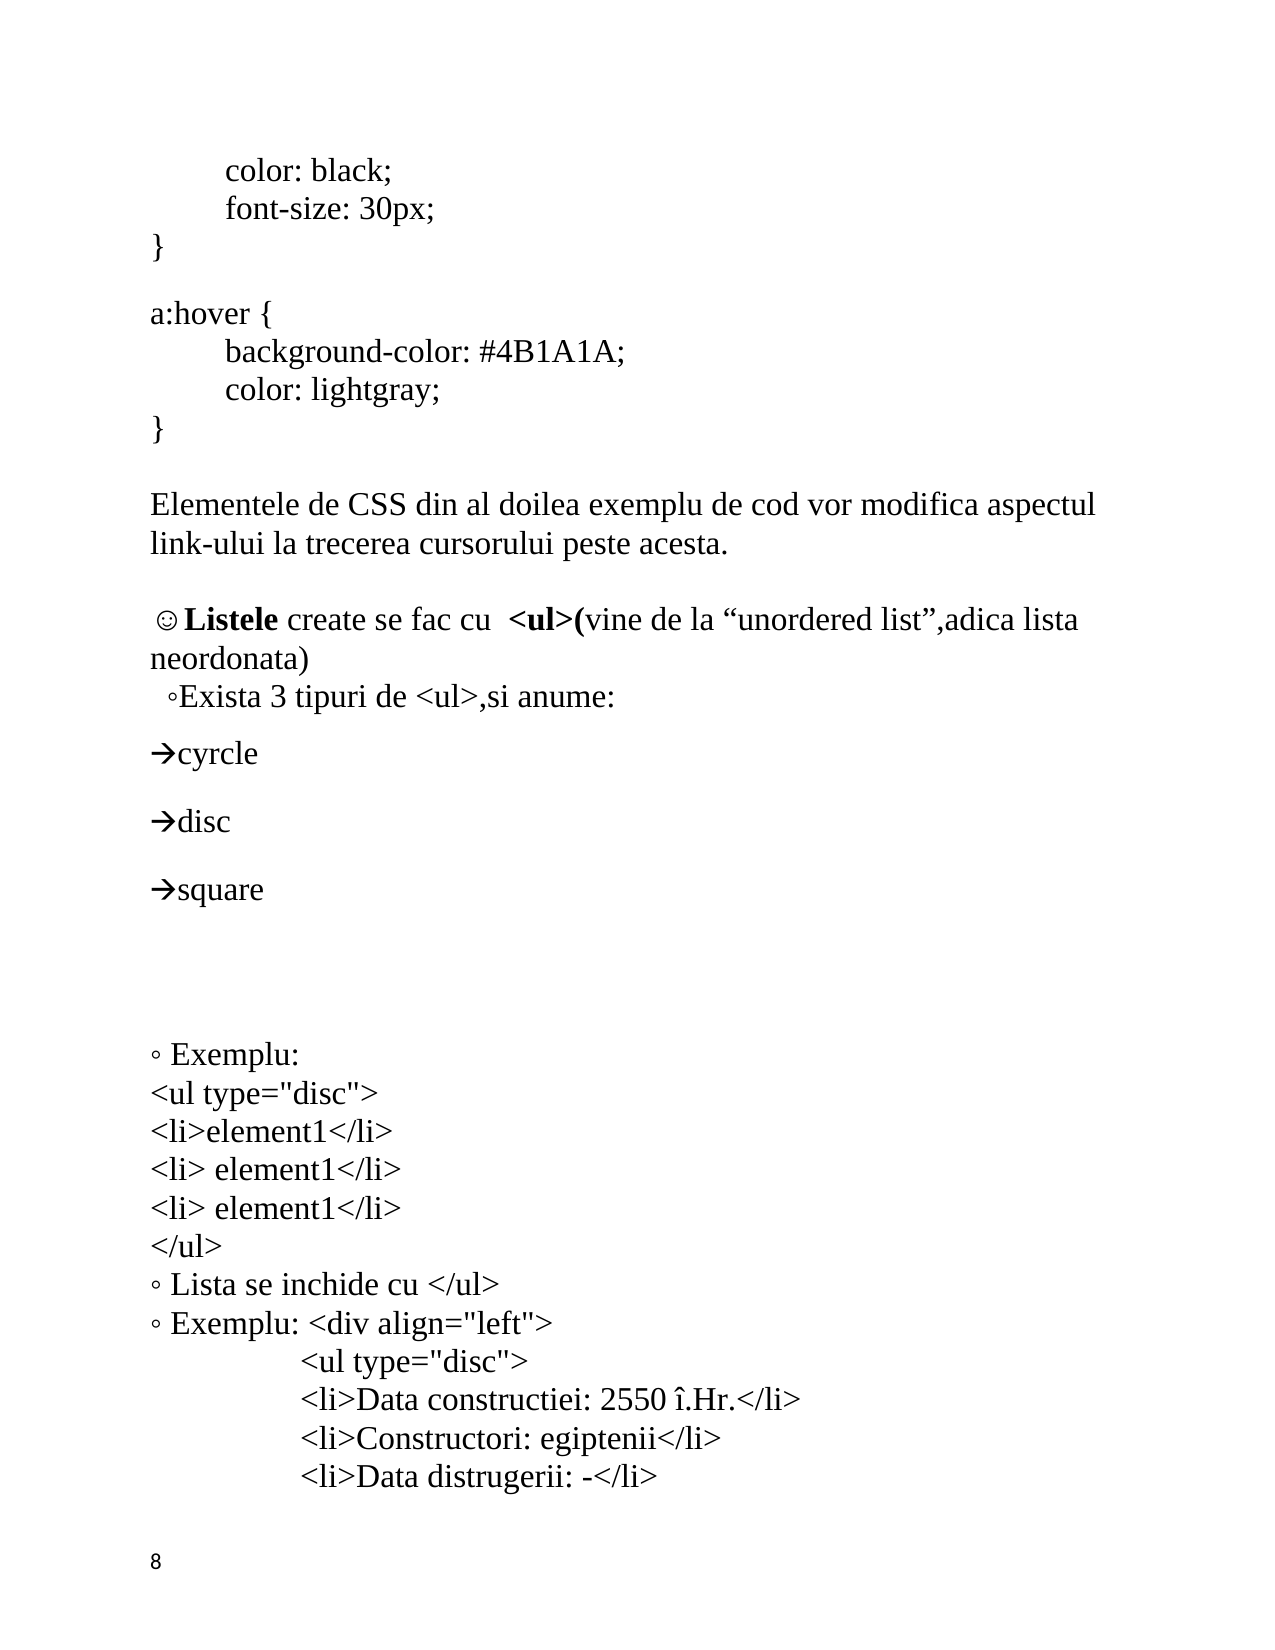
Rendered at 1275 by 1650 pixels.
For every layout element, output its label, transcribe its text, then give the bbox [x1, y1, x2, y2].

text <li> element1</li> [150, 1150, 1125, 1188]
text ☺Listele create se fac cu <ul>(vine de la “unordered list”,adica lista neordonata) [150, 600, 1125, 676]
text 🡪disc [150, 783, 1125, 851]
text <li>Data constructiei: 2550 î.Hr.</li> [150, 1380, 1125, 1418]
text Elementele de CSS din al doilea exemplu de cod vor modifica aspectul link-ului la trecerea cursorului peste acesta. [150, 485, 1125, 561]
text <ul type="disc"> [150, 1341, 1125, 1380]
text ◦ Exemplu: [150, 1035, 1125, 1073]
text <li>Constructori: egiptenii</li> [150, 1418, 1125, 1456]
text <li> element1</li> [150, 1188, 1125, 1226]
text color: lightgray; [150, 370, 1125, 408]
text ◦ Lista se inchide cu </ul> [150, 1265, 1125, 1303]
text ◦ Exemplu: <div align="left"> [150, 1303, 1125, 1341]
text 🡪square [150, 851, 1125, 920]
text } [150, 227, 1125, 265]
text ◦Exista 3 tipuri de <ul>,si anume: [150, 676, 1125, 715]
text <li>Data distrugerii: -</li> [150, 1456, 1125, 1495]
text <li>element1</li> [150, 1111, 1125, 1150]
text background-color: #4B1A1A; [150, 331, 1125, 370]
text <ul type="disc"> [150, 1073, 1125, 1111]
text } [150, 408, 1125, 446]
text a:hover { [150, 293, 1125, 331]
text 🡪cyrcle [150, 715, 1125, 783]
text </ul> [150, 1226, 1125, 1265]
text font-size: 30px; [150, 188, 1125, 227]
text color: black; [150, 150, 1125, 188]
